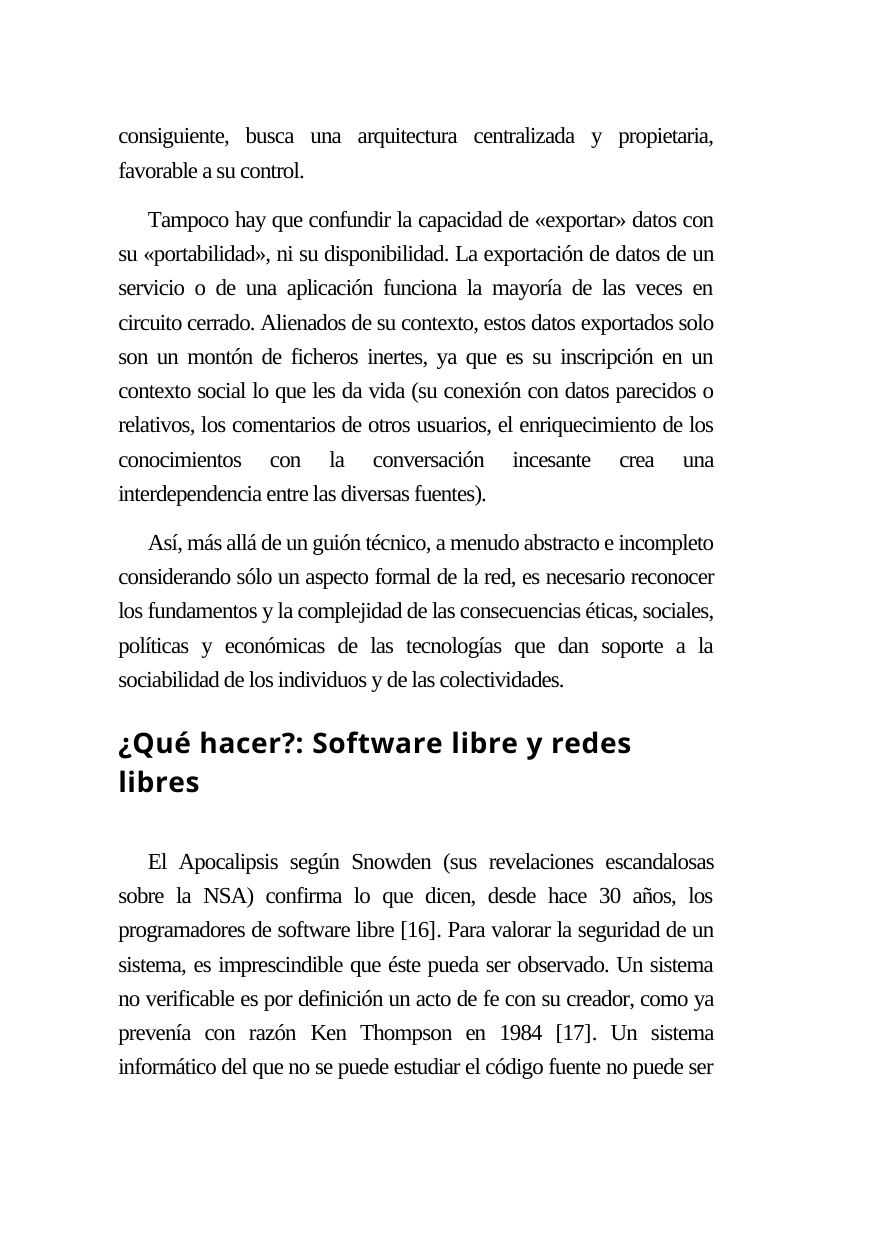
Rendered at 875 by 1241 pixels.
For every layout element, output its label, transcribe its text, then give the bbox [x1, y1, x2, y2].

subtitle ¿Qué hacer?: Software libre y redes libres [118, 724, 714, 800]
text Así, más allá de un guión técnico, a menudo abstracto e incompleto considerando sólo un aspecto formal de la red, es necesario reconocer los fundamentos y la complejidad de las consecuencias éticas, sociales, políticas y económicas de las tecnologías que dan soporte a la sociabilidad de los individuos y de las colectividades. [118, 523, 714, 694]
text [118, 842, 714, 1082]
text Tampoco hay que confundir la capacidad de «exportar» datos con su «portabilidad», ni su disponibilidad. La exportación de datos de un servicio o de una aplicación funciona la mayoría de las veces en circuito cerrado. Alienados de su contexto, estos datos exportados solo son un montón de ficheros inertes, ya que es su inscripción en un contexto social lo que les da vida (su conexión con datos parecidos o relativos, los comentarios de otros usuarios, el enriquecimiento de los conocimientos con la conversación incesante crea una interdependencia entre las diversas fuentes). [118, 200, 714, 508]
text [118, 116, 714, 185]
